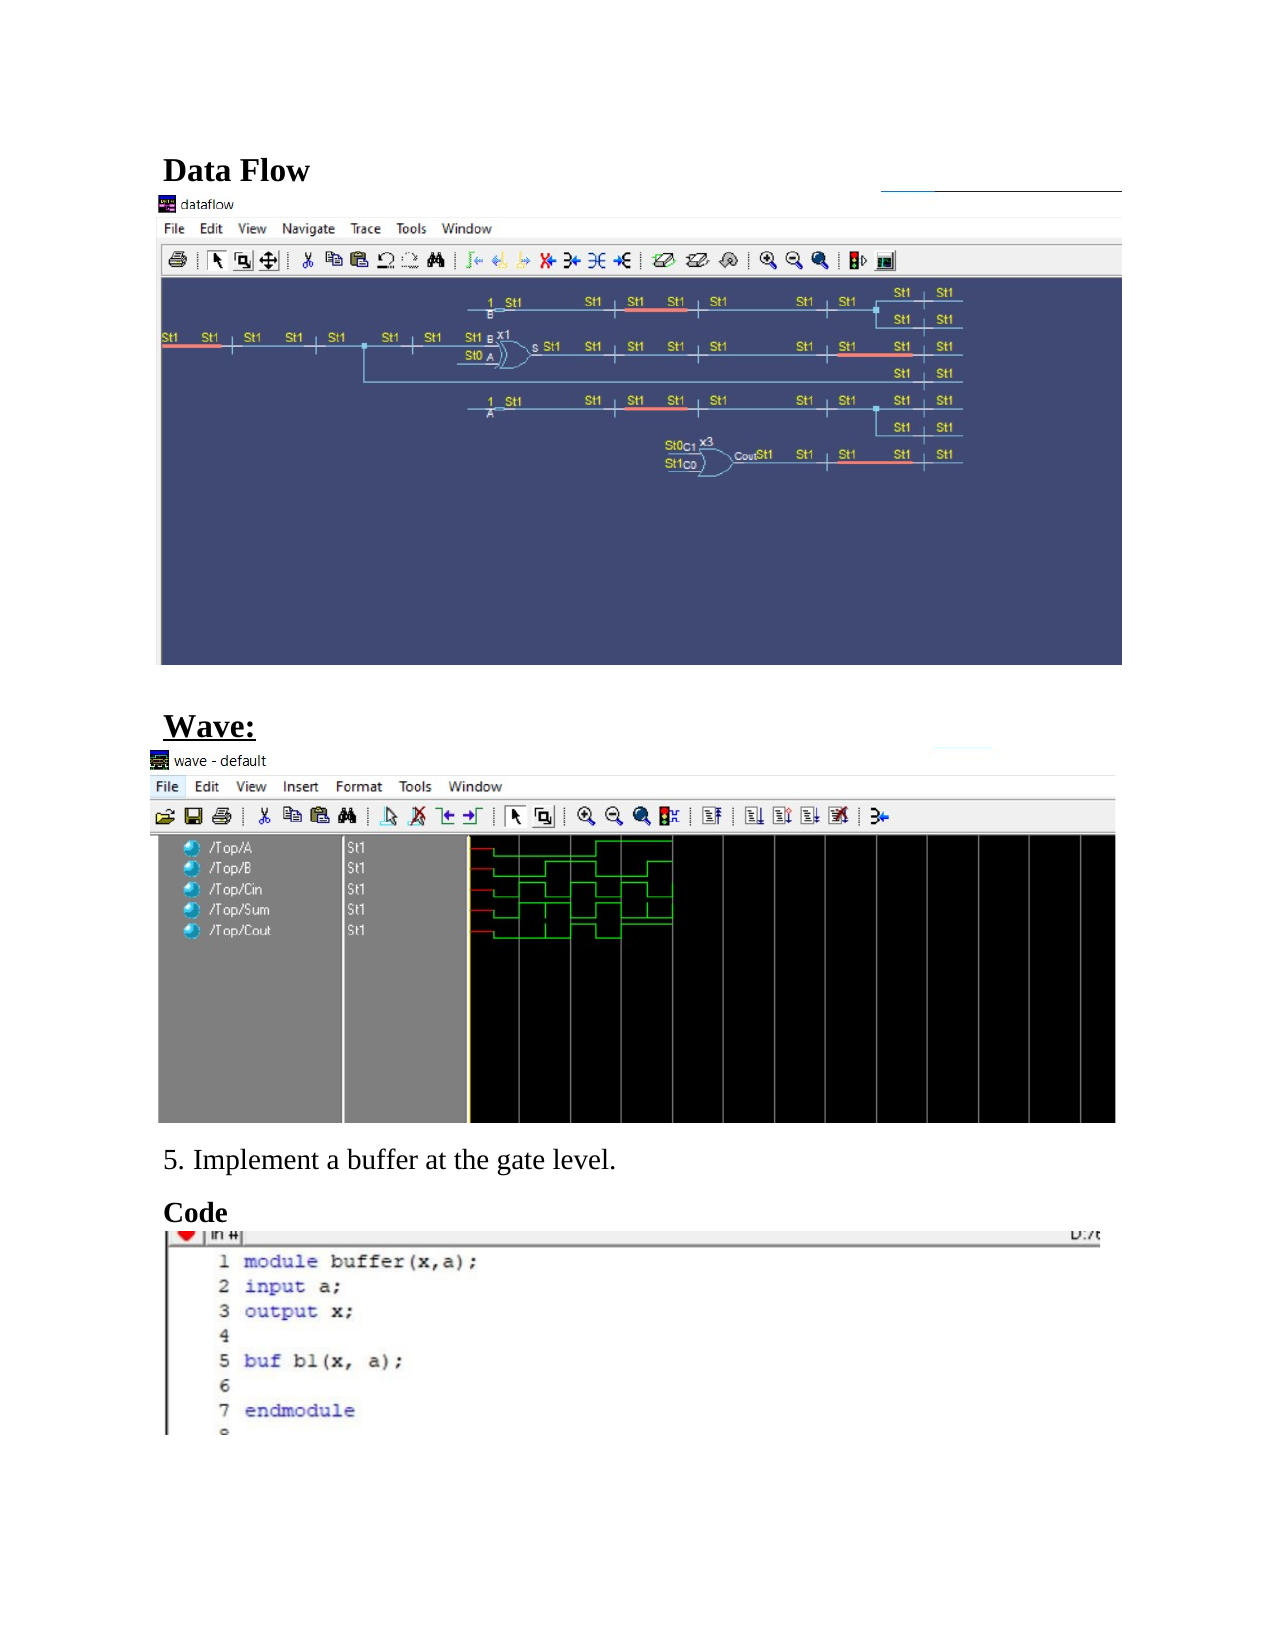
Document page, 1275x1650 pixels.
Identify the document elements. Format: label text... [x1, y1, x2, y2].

text 5. Implement a buffer at the gate level. [163, 1142, 1125, 1176]
subtitle Code [163, 1195, 1125, 1229]
subtitle Data Flow [163, 150, 383, 188]
picture [156, 191, 1122, 665]
text Wave: [163, 706, 1125, 744]
picture [150, 747, 1116, 1123]
picture [164, 1231, 1100, 1435]
